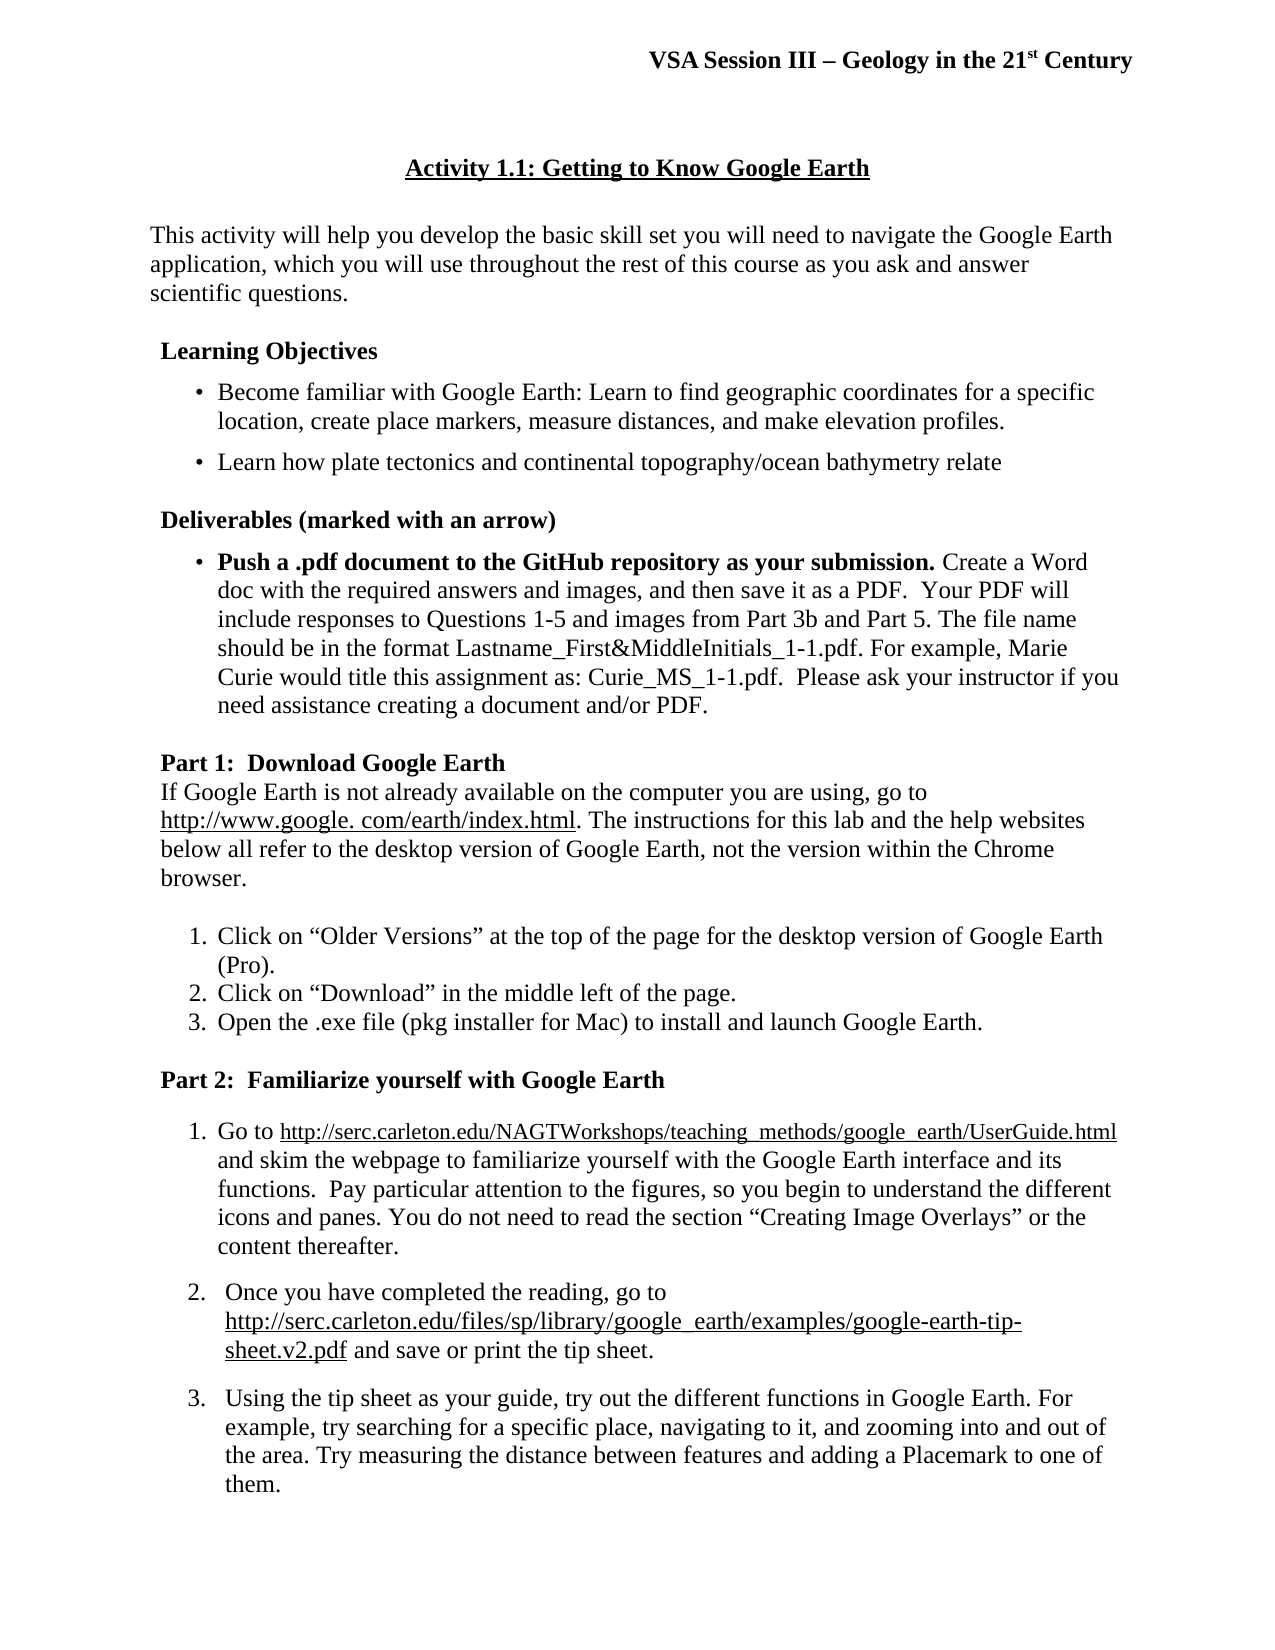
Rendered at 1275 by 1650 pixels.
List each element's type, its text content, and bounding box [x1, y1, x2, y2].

text Part 2: Familiarize yourself with Google Earth [160, 1066, 1125, 1094]
list Go to http://serc.carleton.edu/NAGTWorkshops/teaching_methods/google_earth/UserGuide.html and skim the webpage to familiarize yourself with the Google Earth interface and its functions. Pay particular attention to the figures, so you begin to understand the different icons and panes. You do not need to read the section “Creating Image Overlays” or the content thereafter. [188, 1116, 1125, 1260]
list Click on “Download” in the middle left of the page. [188, 978, 1125, 1007]
text This activity will help you develop the basic skill set you will need to navigate the Google Earth application, which you will use throughout the rest of this course as you ask and answer scientific questions. [150, 221, 1125, 307]
list Learn how plate tectonics and continental topography/ocean bathymetry relate [195, 447, 1125, 476]
list Click on “Older Versions” at the top of the page for the desktop version of Google Earth (Pro). [188, 921, 1125, 978]
list Push a .pdf document to the GitHub repository as your submission. Create a Word doc with the required answers and images, and then save it as a PDF. Your PDF will include responses to Questions 1-5 and images from Part 3b and Part 5. The file name should be in the format Lastname_First&MiddleInitials_1-1.pdf. For example, Marie Curie would title this assignment as: Curie_MS_1-1.pdf. Please ask your instructor if you need assistance creating a document and/or PDF. [195, 547, 1125, 719]
text Part 1: Download Google Earth [160, 748, 1125, 777]
list Open the .exe file (pkg installer for Mac) to install and launch Google Earth. [188, 1007, 1125, 1036]
list Once you have completed the reading, go to http://serc.carleton.edu/files/sp/library/google_earth/examples/google-earth-tip-sheet.v2.pdf and save or print the tip sheet. [187, 1277, 1125, 1363]
text Learning Objectives [160, 336, 1125, 364]
text Activity 1.1: Getting to Know Google Earth [150, 153, 1125, 182]
list Using the tip sheet as your guide, try out the different functions in Google Earth. For example, try searching for a specific place, navigating to it, and zooming into and out of the area. Try measuring the distance between features and adding a Placemark to one of them. [187, 1383, 1125, 1498]
text Deliverables (marked with an arrow) [160, 506, 1125, 534]
text If Google Earth is not already available on the computer you are using, go to http://www.google. com/earth/index.html. The instructions for this lab and the help websites below all refer to the desktop version of Google Earth, not the version within the Chrome browser. [160, 777, 1125, 892]
list Become familiar with Google Earth: Learn to find geographic coordinates for a specific location, create place markers, measure distances, and make elevation profiles. [195, 377, 1125, 434]
